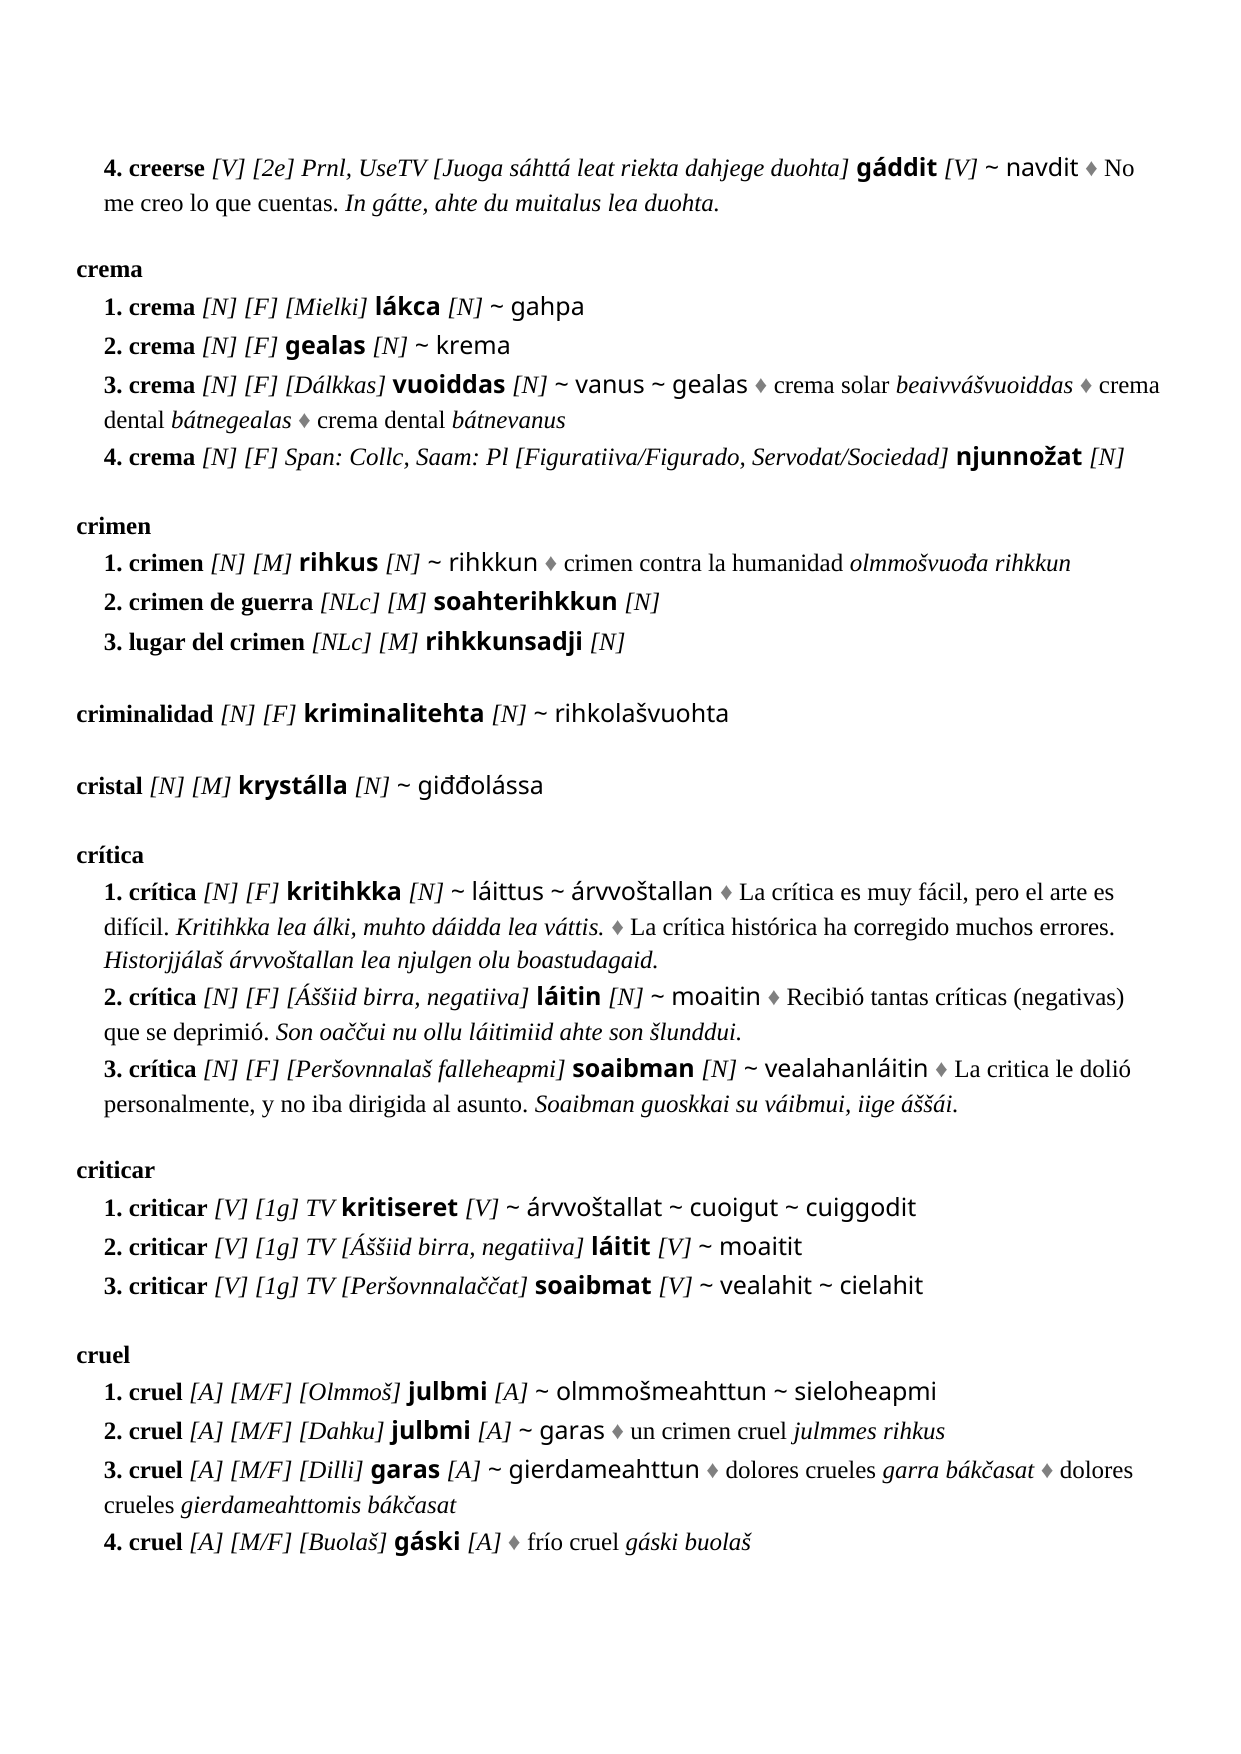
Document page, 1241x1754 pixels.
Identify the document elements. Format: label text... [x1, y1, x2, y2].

text cristal [N] [M] krystálla [N] ~ giđđolássa [76, 767, 1167, 802]
text crítica 1. crítica [N] [F] kritihkka [N] ~ láittus ~ árvvoštallan ♦ La crítica es muy fácil, pero el arte es difícil. Kritihkka lea álki, muhto dáidda lea váttis. ♦ La crítica histórica ha corregido muchos errores. Historjjálaš árvvoštallan lea njulgen olu boastudagaid. 2. crítica [N] [F] [Áššiid birra, negatiiva] láitin [N] ~ moaitin ♦ Recibió tantas críticas (negativas) que se deprimió. Son oaččui nu ollu láitimiid ahte son šlunddui. 3. crítica [N] [F] [Peršovnnalaš falleheapmi] soaibman [N] ~ vealahanláitin ♦ La critica le dolió personalmente, y no iba dirigida al asunto. Soaibman guoskkai su váibmui, iige áššái. [76, 840, 1167, 1118]
text crema 1. crema [N] [F] [Mielki] lákca [N] ~ gahpa 2. crema [N] [F] gealas [N] ~ krema 3. crema [N] [F] [Dálkkas] vuoiddas [N] ~ vanus ~ gealas ♦ crema solar beaivvášvuoiddas ♦ crema dental bátnegealas ♦ crema dental bátnevanus 4. crema [N] [F] Span: Collc, Saam: Pl [Figuratiiva/Figurado, Servodat/Sociedad] njunnožat [N] [76, 254, 1167, 473]
text criticar 1. criticar [V] [1g] TV kritiseret [V] ~ árvvoštallat ~ cuoigut ~ cuiggodit 2. criticar [V] [1g] TV [Áššiid birra, negatiiva] láitit [V] ~ moaitit 3. criticar [V] [1g] TV [Peršovnnalaččat] soaibmat [V] ~ vealahit ~ cielahit [76, 1155, 1167, 1302]
text cruel 1. cruel [A] [M/F] [Olmmoš] julbmi [A] ~ olmmošmeahttun ~ sieloheapmi 2. cruel [A] [M/F] [Dahku] julbmi [A] ~ garas ♦ un crimen cruel julmmes rihkus 3. cruel [A] [M/F] [Dilli] garas [A] ~ gierdameahttun ♦ dolores crueles garra bákčasat ♦ dolores crueles gierdameahttomis bákčasat 4. cruel [A] [M/F] [Buolaš] gáski [A] ♦ frío cruel gáski buolaš [76, 1340, 1167, 1558]
text criminalidad [N] [F] kriminalitehta [N] ~ rihkolašvuohta [76, 695, 1167, 729]
text crimen 1. crimen [N] [M] rihkus [N] ~ rihkkun ♦ crimen contra la humanidad olmmošvuođa rihkkun 2. crimen de guerra [NLc] [M] soahterihkkun [N] 3. lugar del crimen [NLc] [M] rihkkunsadji [N] [76, 511, 1167, 657]
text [76, 150, 1167, 217]
